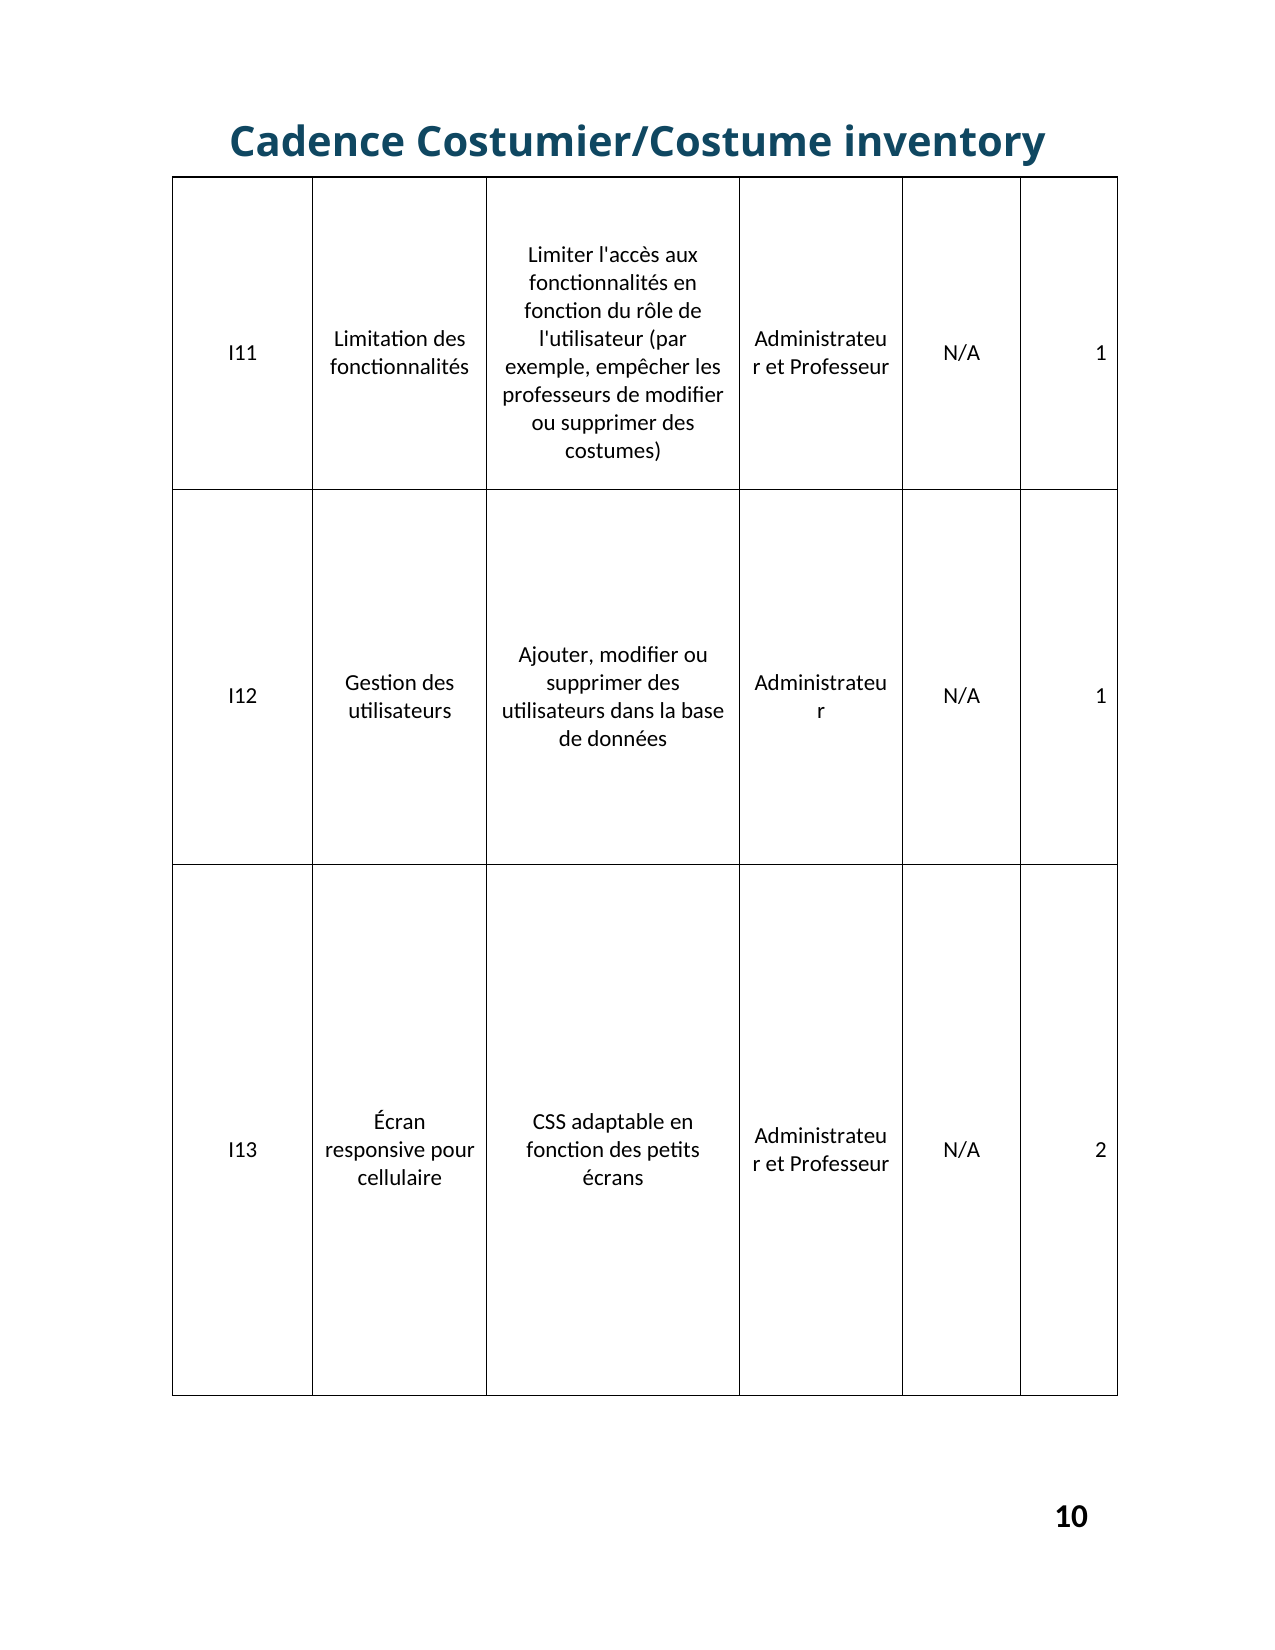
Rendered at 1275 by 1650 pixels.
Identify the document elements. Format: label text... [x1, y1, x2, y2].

table_cell Limitation des fonctionnalités [313, 178, 486, 489]
table_cell N/A [903, 865, 1020, 1395]
table_cell 2 [1021, 865, 1117, 1395]
table_cell 1 [1021, 490, 1117, 864]
table_cell N/A [903, 178, 1020, 489]
table_cell CSS adaptable en fonction des petits écrans [487, 865, 739, 1395]
table_cell I13 [173, 865, 312, 1395]
table_cell Écran responsive pour cellulaire [313, 865, 486, 1395]
table_cell Gestion des utilisateurs [313, 490, 486, 864]
table_cell Administrateur et Professeur [740, 178, 902, 489]
table_cell Limiter l'accès aux fonctionnalités en fonction du rôle de l'utilisateur (par exemple, empêcher les professeurs de modifier ou supprimer des costumes) [487, 178, 739, 489]
table_cell I11 [173, 178, 312, 489]
table_cell Administrateur et Professeur [740, 865, 902, 1395]
table_cell 1 [1021, 178, 1117, 489]
table_cell Ajouter, modifier ou supprimer des utilisateurs dans la base de données [487, 490, 739, 864]
table_cell I12 [173, 490, 312, 864]
table_cell Administrateur [740, 490, 902, 864]
table_cell N/A [903, 490, 1020, 864]
